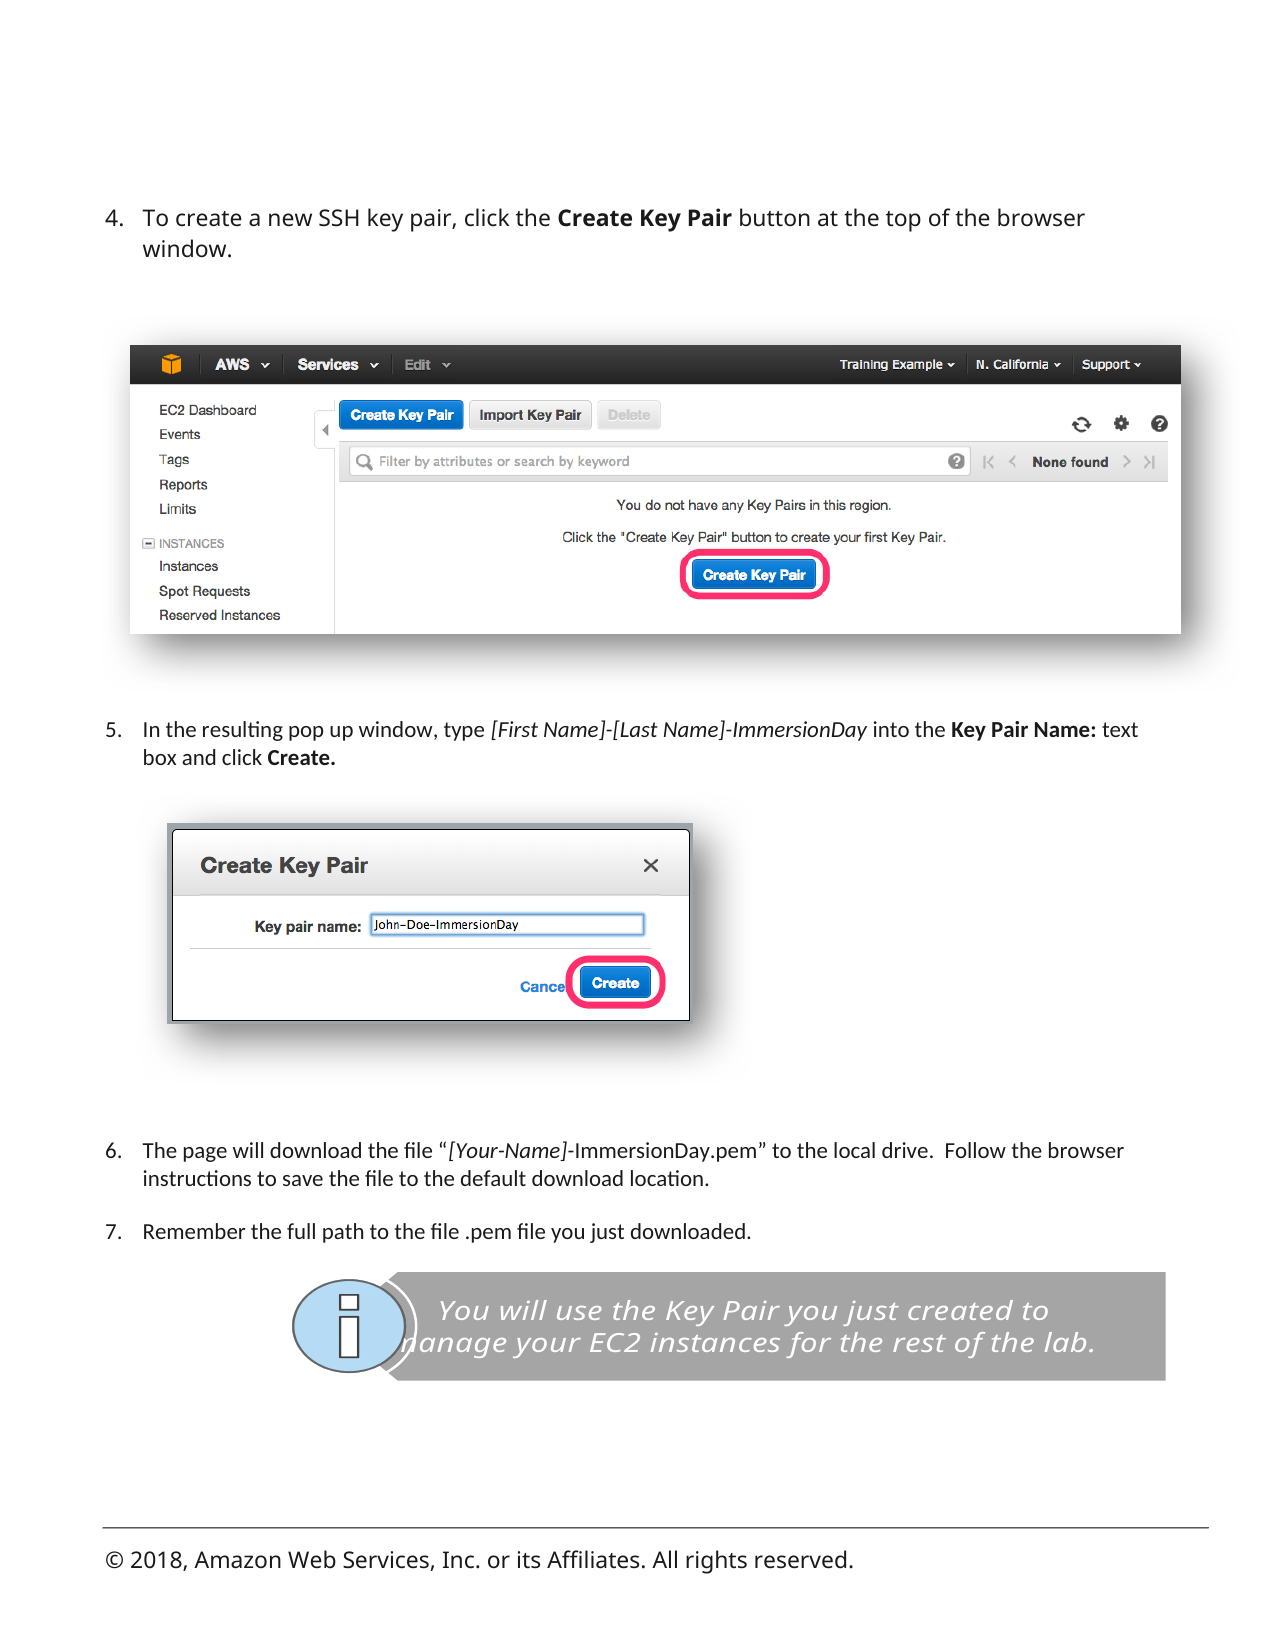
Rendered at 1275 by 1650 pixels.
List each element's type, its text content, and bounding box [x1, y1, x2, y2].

picture [130, 345, 1181, 634]
picture [283, 1272, 414, 1380]
list Remember the full path to the file .pem file you just downloaded. [105, 1217, 1170, 1245]
picture [167, 823, 693, 1024]
list To create a new SSH key pair, click the Create Key Pair button at the top of the browser window. [105, 202, 1170, 264]
list The page will download the file “[Your-Name]-ImmersionDay.pem” to the local drive. Follow the browser instructions to save the file to the default download location. [105, 1136, 1170, 1192]
